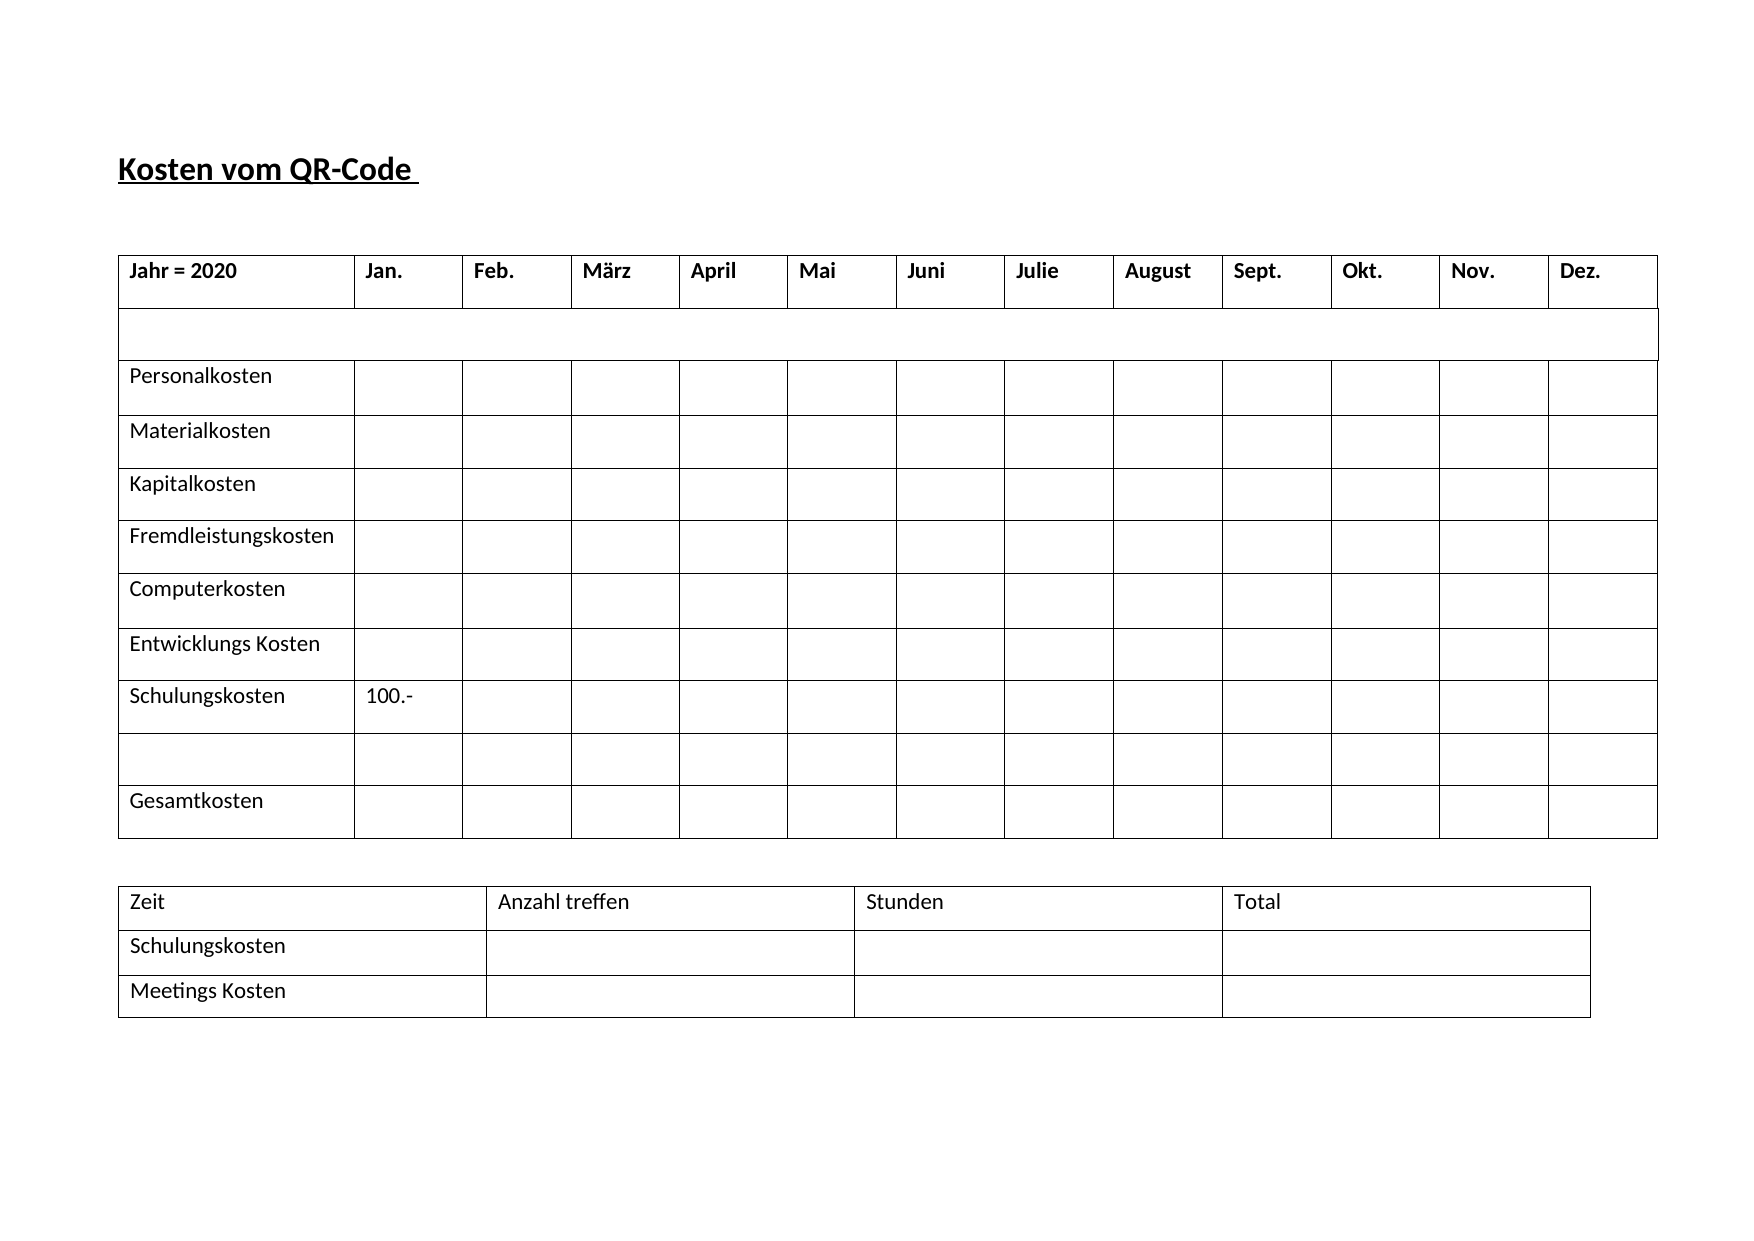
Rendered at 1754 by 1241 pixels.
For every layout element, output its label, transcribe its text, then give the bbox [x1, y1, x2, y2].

text Kosten vom QR-Code [118, 148, 1606, 188]
table_cell [1114, 469, 1222, 520]
table_cell [1005, 786, 1113, 838]
table_cell [1440, 734, 1548, 785]
table_cell [487, 976, 854, 1017]
table_cell [1223, 681, 1331, 733]
table_cell [463, 681, 571, 733]
table_cell [1223, 361, 1331, 415]
table_cell [897, 416, 1004, 468]
table_cell [788, 416, 896, 468]
table_cell [897, 734, 1004, 785]
table_cell [788, 734, 896, 785]
table_header Mai [788, 256, 896, 308]
table_cell [1549, 629, 1657, 680]
table_cell [355, 629, 462, 680]
table_cell [1223, 521, 1331, 573]
table_cell [1005, 521, 1113, 573]
table_header März [572, 256, 679, 308]
table_cell [897, 521, 1004, 573]
table_cell [1440, 681, 1548, 733]
table_cell [1005, 361, 1113, 415]
table_cell [572, 681, 679, 733]
table_cell [1332, 734, 1439, 785]
table_cell [463, 521, 571, 573]
table_cell [1223, 469, 1331, 520]
table_cell [1440, 416, 1548, 468]
table_cell [1549, 786, 1657, 838]
table_cell [1549, 734, 1657, 785]
table_cell [355, 469, 462, 520]
table_cell [680, 734, 787, 785]
table_cell [1005, 574, 1113, 628]
table_cell [572, 416, 679, 468]
table_header Jan. [355, 256, 462, 308]
table_cell [1332, 629, 1439, 680]
table_cell [1223, 734, 1331, 785]
table_cell [355, 734, 462, 785]
table_cell [897, 361, 1004, 415]
table_cell [1332, 574, 1439, 628]
table_cell [680, 681, 787, 733]
table_cell [1332, 469, 1439, 520]
table_cell Computerkosten [119, 574, 354, 628]
table_cell [355, 416, 462, 468]
table_cell [1114, 629, 1222, 680]
table_cell [788, 521, 896, 573]
table_cell [1223, 976, 1590, 1017]
table_header Nov. [1440, 256, 1548, 308]
table_cell [463, 361, 571, 415]
table_cell [119, 734, 354, 785]
table_cell [119, 309, 1658, 360]
table_cell [788, 574, 896, 628]
table_cell [355, 786, 462, 838]
table_cell [855, 931, 1222, 975]
table_cell [788, 786, 896, 838]
table_cell [572, 734, 679, 785]
table_cell [1223, 574, 1331, 628]
table_cell [680, 469, 787, 520]
table_cell [680, 361, 787, 415]
table_header Total [1223, 887, 1590, 930]
table_cell Entwicklungs Kosten [119, 629, 354, 680]
table_cell 100.- [355, 681, 462, 733]
table_cell [1114, 574, 1222, 628]
table_header August [1114, 256, 1222, 308]
table_cell [1114, 416, 1222, 468]
table_cell [1005, 734, 1113, 785]
table_cell [463, 629, 571, 680]
table_cell [680, 416, 787, 468]
table_cell [1223, 931, 1590, 975]
table_cell [1005, 416, 1113, 468]
table_cell [1005, 629, 1113, 680]
table_cell [1332, 361, 1439, 415]
table_cell Materialkosten [119, 416, 354, 468]
table_header Feb. [463, 256, 571, 308]
table_cell [1332, 786, 1439, 838]
table_cell [572, 786, 679, 838]
table_cell [355, 361, 462, 415]
table_cell [1549, 574, 1657, 628]
table_cell Personalkosten [119, 361, 354, 415]
table_cell [463, 416, 571, 468]
table_cell [1440, 629, 1548, 680]
table_cell [1114, 521, 1222, 573]
table_cell [897, 469, 1004, 520]
table_cell [1223, 416, 1331, 468]
table_header April [680, 256, 787, 308]
table_cell [463, 469, 571, 520]
table_cell [572, 521, 679, 573]
table_cell [1549, 361, 1657, 415]
table_cell Meetings Kosten [119, 976, 486, 1017]
table_cell [897, 629, 1004, 680]
table_cell [1223, 786, 1331, 838]
table_cell [788, 469, 896, 520]
table_header Anzahl treffen [487, 887, 854, 930]
table_cell Schulungskosten [119, 931, 486, 975]
table_cell [1332, 416, 1439, 468]
table_cell [1440, 469, 1548, 520]
table_cell [1005, 681, 1113, 733]
table_cell [788, 629, 896, 680]
table_cell [1114, 786, 1222, 838]
table_cell [463, 734, 571, 785]
table_cell [855, 976, 1222, 1017]
table_cell [1549, 681, 1657, 733]
table_cell [572, 469, 679, 520]
table_header Julie [1005, 256, 1113, 308]
table_cell [897, 786, 1004, 838]
table_cell [1440, 574, 1548, 628]
table_cell [487, 931, 854, 975]
table_cell [788, 681, 896, 733]
table_cell [355, 574, 462, 628]
table_header Stunden [855, 887, 1222, 930]
table_cell [355, 521, 462, 573]
table_cell [1440, 521, 1548, 573]
table_cell [680, 521, 787, 573]
table_cell [1005, 469, 1113, 520]
table_cell Gesamtkosten [119, 786, 354, 838]
table_cell [1549, 416, 1657, 468]
table_cell [680, 786, 787, 838]
table_cell [897, 681, 1004, 733]
table_cell [1114, 734, 1222, 785]
table_cell Kapitalkosten [119, 469, 354, 520]
table_cell [1549, 469, 1657, 520]
table_cell [572, 361, 679, 415]
table_cell [1549, 521, 1657, 573]
table_cell [1440, 361, 1548, 415]
table_cell Fremdleistungskosten [119, 521, 354, 573]
table_cell [680, 629, 787, 680]
table_cell [572, 629, 679, 680]
table_cell [1332, 521, 1439, 573]
table_header Dez. [1549, 256, 1657, 308]
table_cell [1332, 681, 1439, 733]
table_cell [463, 574, 571, 628]
table_header Okt. [1332, 256, 1439, 308]
table_cell [1223, 629, 1331, 680]
table_header Sept. [1223, 256, 1331, 308]
table_header Zeit [119, 887, 486, 930]
table_cell [897, 574, 1004, 628]
table_cell [1440, 786, 1548, 838]
table_cell [788, 361, 896, 415]
table_cell [680, 574, 787, 628]
table_cell [572, 574, 679, 628]
table_cell [1114, 681, 1222, 733]
table_cell [463, 786, 571, 838]
table_header Juni [897, 256, 1004, 308]
table_cell Schulungskosten [119, 681, 354, 733]
table_cell [1114, 361, 1222, 415]
table_header Jahr = 2020 [119, 256, 354, 308]
